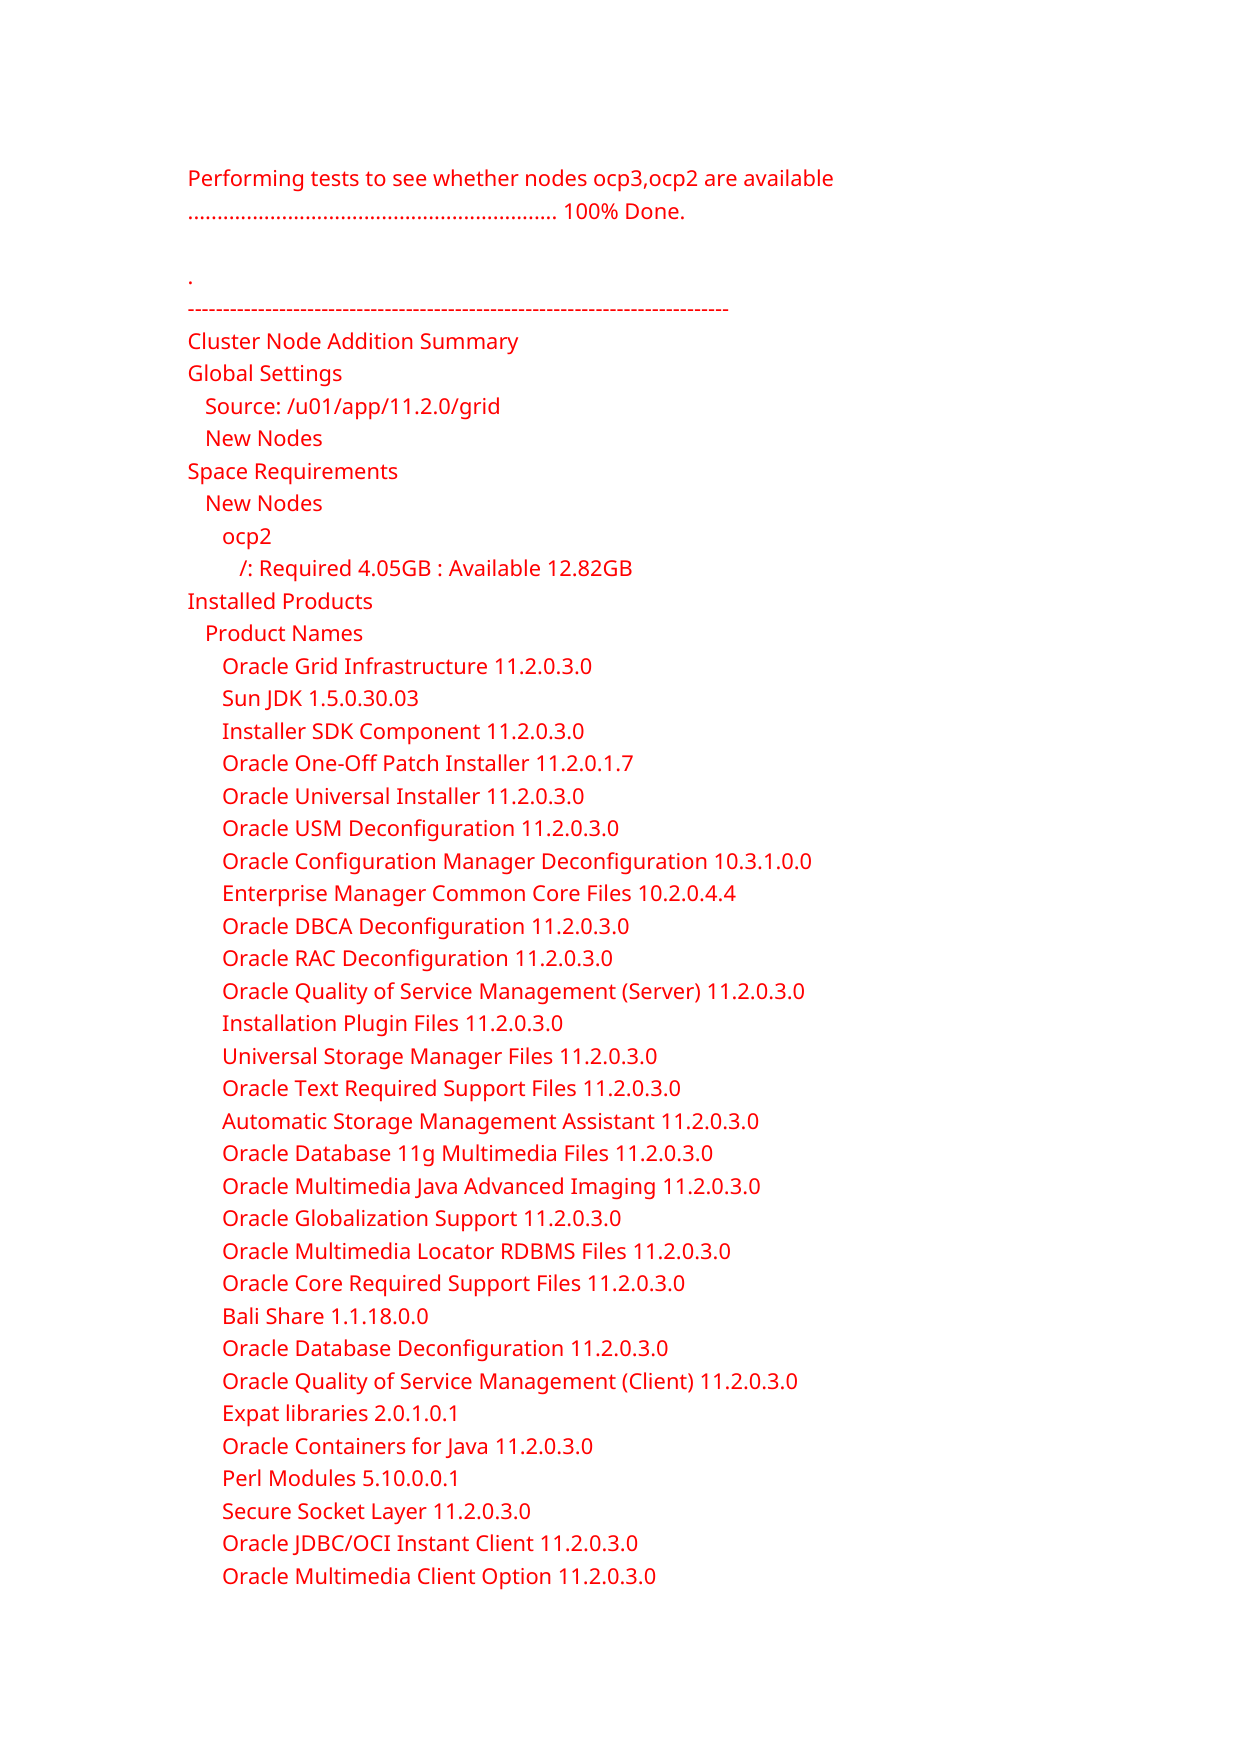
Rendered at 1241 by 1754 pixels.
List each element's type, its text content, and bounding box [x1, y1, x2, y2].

text New Nodes [187, 487, 1053, 519]
text Installed Products [187, 584, 1053, 617]
text Oracle Multimedia Client Option 11.2.0.3.0 [187, 1559, 1053, 1592]
text Installation Plugin Files 11.2.0.3.0 [187, 1007, 1053, 1039]
text Oracle One-Off Patch Installer 11.2.0.1.7 [187, 747, 1053, 779]
text Installer SDK Component 11.2.0.3.0 [187, 714, 1053, 747]
text Oracle Database Deconfiguration 11.2.0.3.0 [187, 1332, 1053, 1364]
text Oracle Quality of Service Management (Client) 11.2.0.3.0 [187, 1364, 1053, 1397]
text Oracle Universal Installer 11.2.0.3.0 [187, 779, 1053, 812]
text Oracle Containers for Java 11.2.0.3.0 [187, 1429, 1053, 1462]
text Oracle RAC Deconfiguration 11.2.0.3.0 [187, 942, 1053, 974]
text . [187, 259, 1053, 292]
text Bali Share 1.1.18.0.0 [187, 1299, 1053, 1332]
text Oracle USM Deconfiguration 11.2.0.3.0 [187, 812, 1053, 844]
text Oracle Database 11g Multimedia Files 11.2.0.3.0 [187, 1137, 1053, 1169]
text Oracle Multimedia Java Advanced Imaging 11.2.0.3.0 [187, 1169, 1053, 1202]
text ............................................................... 100% Done. [187, 194, 1053, 227]
text Oracle Multimedia Locator RDBMS Files 11.2.0.3.0 [187, 1234, 1053, 1267]
text Oracle DBCA Deconfiguration 11.2.0.3.0 [187, 909, 1053, 942]
text Global Settings [187, 357, 1053, 389]
text Sun JDK 1.5.0.30.03 [187, 682, 1053, 714]
text Enterprise Manager Common Core Files 10.2.0.4.4 [187, 877, 1053, 909]
text Perl Modules 5.10.0.0.1 [187, 1462, 1053, 1494]
text Oracle Text Required Support Files 11.2.0.3.0 [187, 1072, 1053, 1104]
text ocp2 [187, 519, 1053, 552]
text Product Names [187, 617, 1053, 649]
text Expat libraries 2.0.1.0.1 [187, 1397, 1053, 1429]
text Universal Storage Manager Files 11.2.0.3.0 [187, 1039, 1053, 1072]
text Oracle Quality of Service Management (Server) 11.2.0.3.0 [187, 974, 1053, 1007]
text Oracle Configuration Manager Deconfiguration 10.3.1.0.0 [187, 844, 1053, 877]
text Source: /u01/app/11.2.0/grid [187, 389, 1053, 422]
text Cluster Node Addition Summary [187, 324, 1053, 357]
text Performing tests to see whether nodes ocp3,ocp2 are available [187, 162, 1053, 194]
text /: Required 4.05GB : Available 12.82GB [187, 552, 1053, 584]
text Space Requirements [187, 454, 1053, 487]
text New Nodes [187, 422, 1053, 454]
text ----------------------------------------------------------------------------- [187, 292, 1053, 324]
text Automatic Storage Management Assistant 11.2.0.3.0 [187, 1104, 1053, 1137]
text Oracle JDBC/OCI Instant Client 11.2.0.3.0 [187, 1527, 1053, 1559]
text Oracle Grid Infrastructure 11.2.0.3.0 [187, 649, 1053, 682]
text Oracle Globalization Support 11.2.0.3.0 [187, 1202, 1053, 1234]
text Secure Socket Layer 11.2.0.3.0 [187, 1494, 1053, 1527]
text Oracle Core Required Support Files 11.2.0.3.0 [187, 1267, 1053, 1299]
